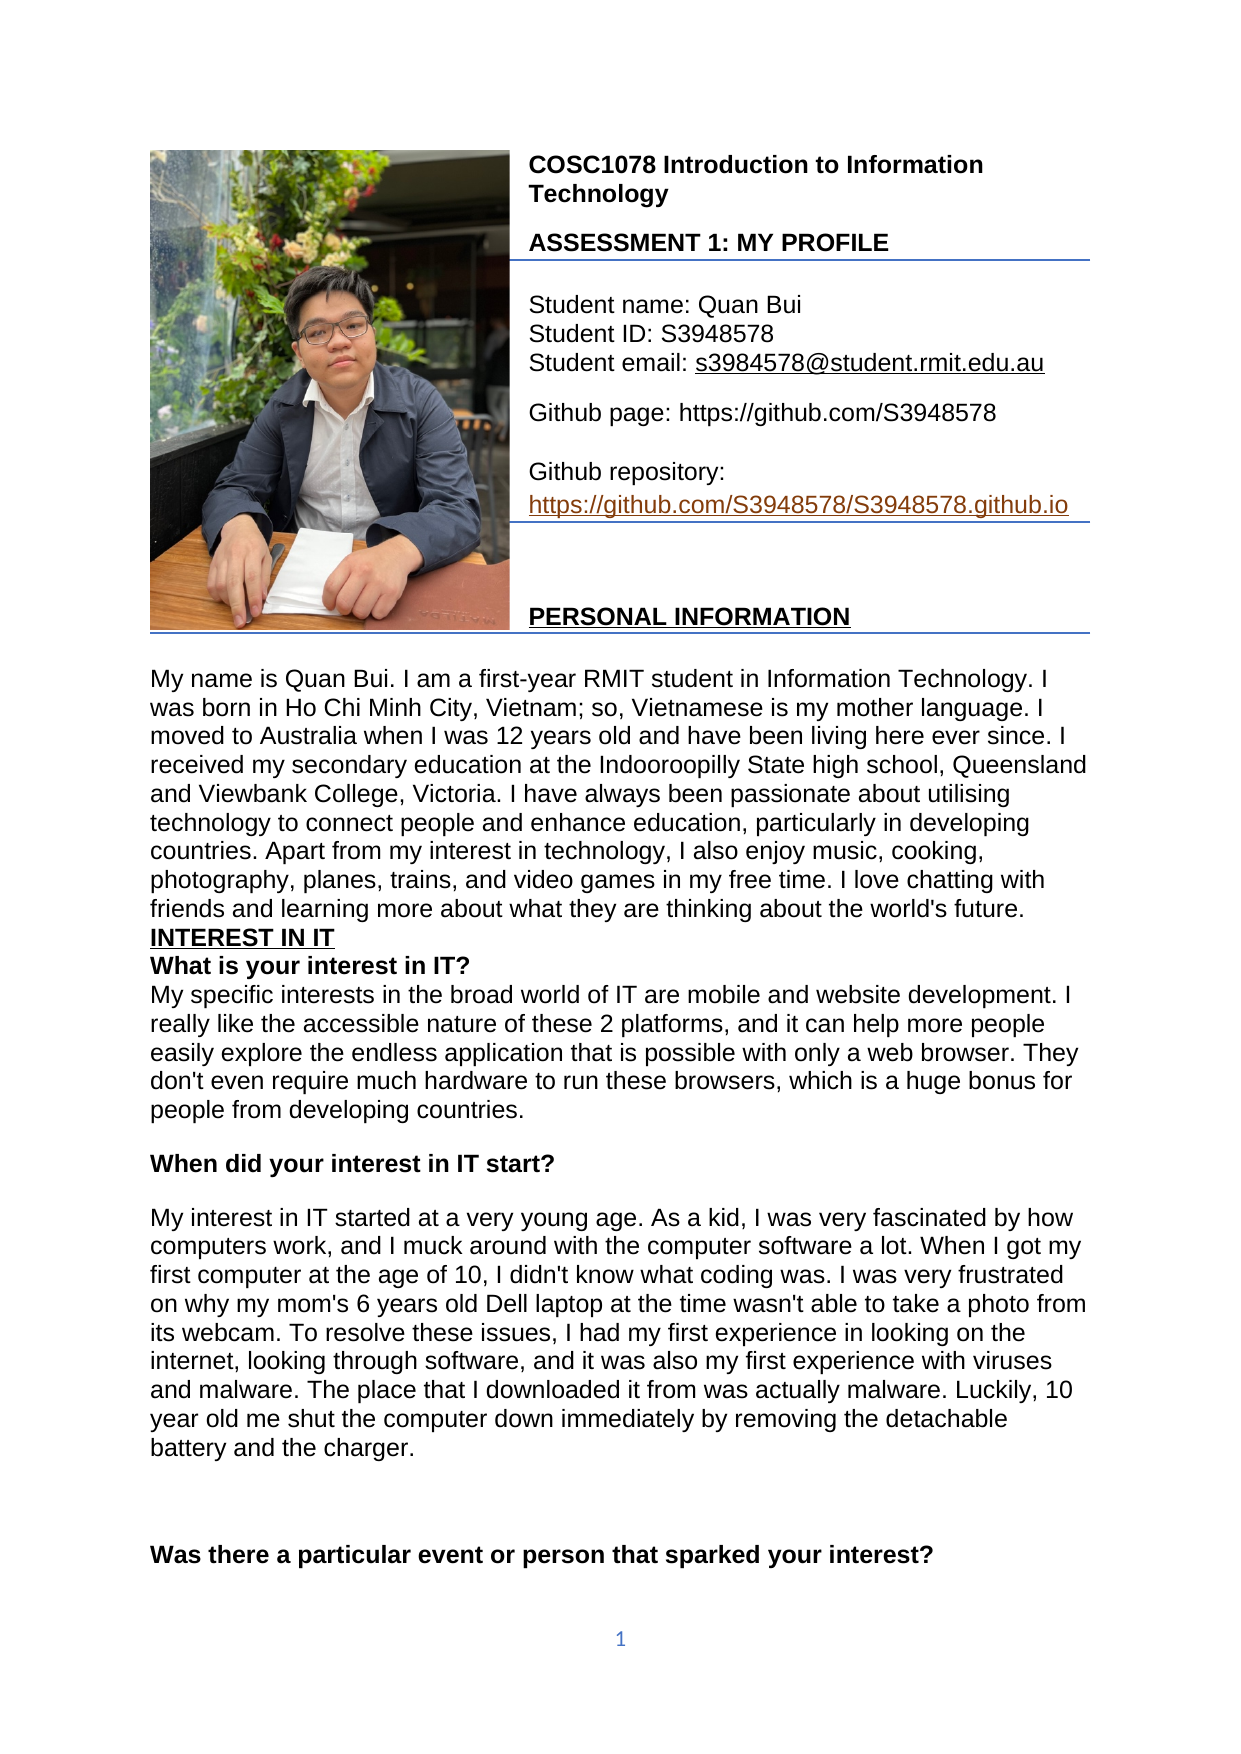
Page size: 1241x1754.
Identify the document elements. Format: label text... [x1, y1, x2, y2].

text INTEREST IN IT [150, 923, 1090, 951]
text COSC1078 Introduction to Information Technology [510, 150, 1090, 207]
text My interest in IT started at a very young age. As a kid, I was very fascinated by how computers work, and I muck around with the computer software a lot. When I got my first computer at the age of 10, I didn't know what coding was. I was very frustrated on why my mom's 6 years old Dell laptop at the time wasn't able to take a photo from its webcam. To resolve these issues, I had my first experience in looking on the internet, looking through software, and it was also my first experience with viruses and malware. The place that I downloaded it from was actually malware. Luckily, 10 year old me shut the computer down immediately by removing the detachable battery and the charger. [150, 1203, 1090, 1461]
text My name is Quan Bui. I am a first-year RMIT student in Information Technology. I was born in Ho Chi Minh City, Vietnam; so, Vietnamese is my mother language. I moved to Australia when I was 12 years old and have been living here ever since. I received my secondary education at the Indooroopilly State high school, Queensland and Viewbank College, Victoria. I have always been passionate about utilising technology to connect people and enhance education, particularly in developing countries. Apart from my interest in technology, I also enjoy music, cooking, photography, planes, trains, and video games in my free time. I love chatting with friends and learning more about what they are thinking about the world's future. [150, 664, 1090, 923]
text Student ID: s3948578 [510, 319, 1090, 348]
subtitle Assessment 1: My Profile [510, 228, 1090, 259]
subtitle PERSONAL INFORMATION [150, 602, 1090, 632]
subtitle Github page: https://github.com/S3948578 [510, 398, 1090, 426]
text What is your interest in IT? [150, 951, 1090, 980]
text Student name: Quan Bui [510, 291, 1090, 319]
picture [150, 150, 510, 630]
text My specific interests in the broad world of IT are mobile and website development. I really like the accessible nature of these 2 platforms, and it can help more people easily explore the endless application that is possible with only a web browser. They don't even require much hardware to run these browsers, which is a huge bonus for people from developing countries. [150, 980, 1090, 1124]
subtitle Github repository: https://github.com/S3948578/S3948578.github.io [510, 457, 1090, 521]
text Was there a particular event or person that sparked your interest? [150, 1540, 1090, 1569]
text Student email: s3984578@student.rmit.edu.au [510, 348, 1090, 377]
text When did your interest in IT start? [150, 1149, 1090, 1178]
